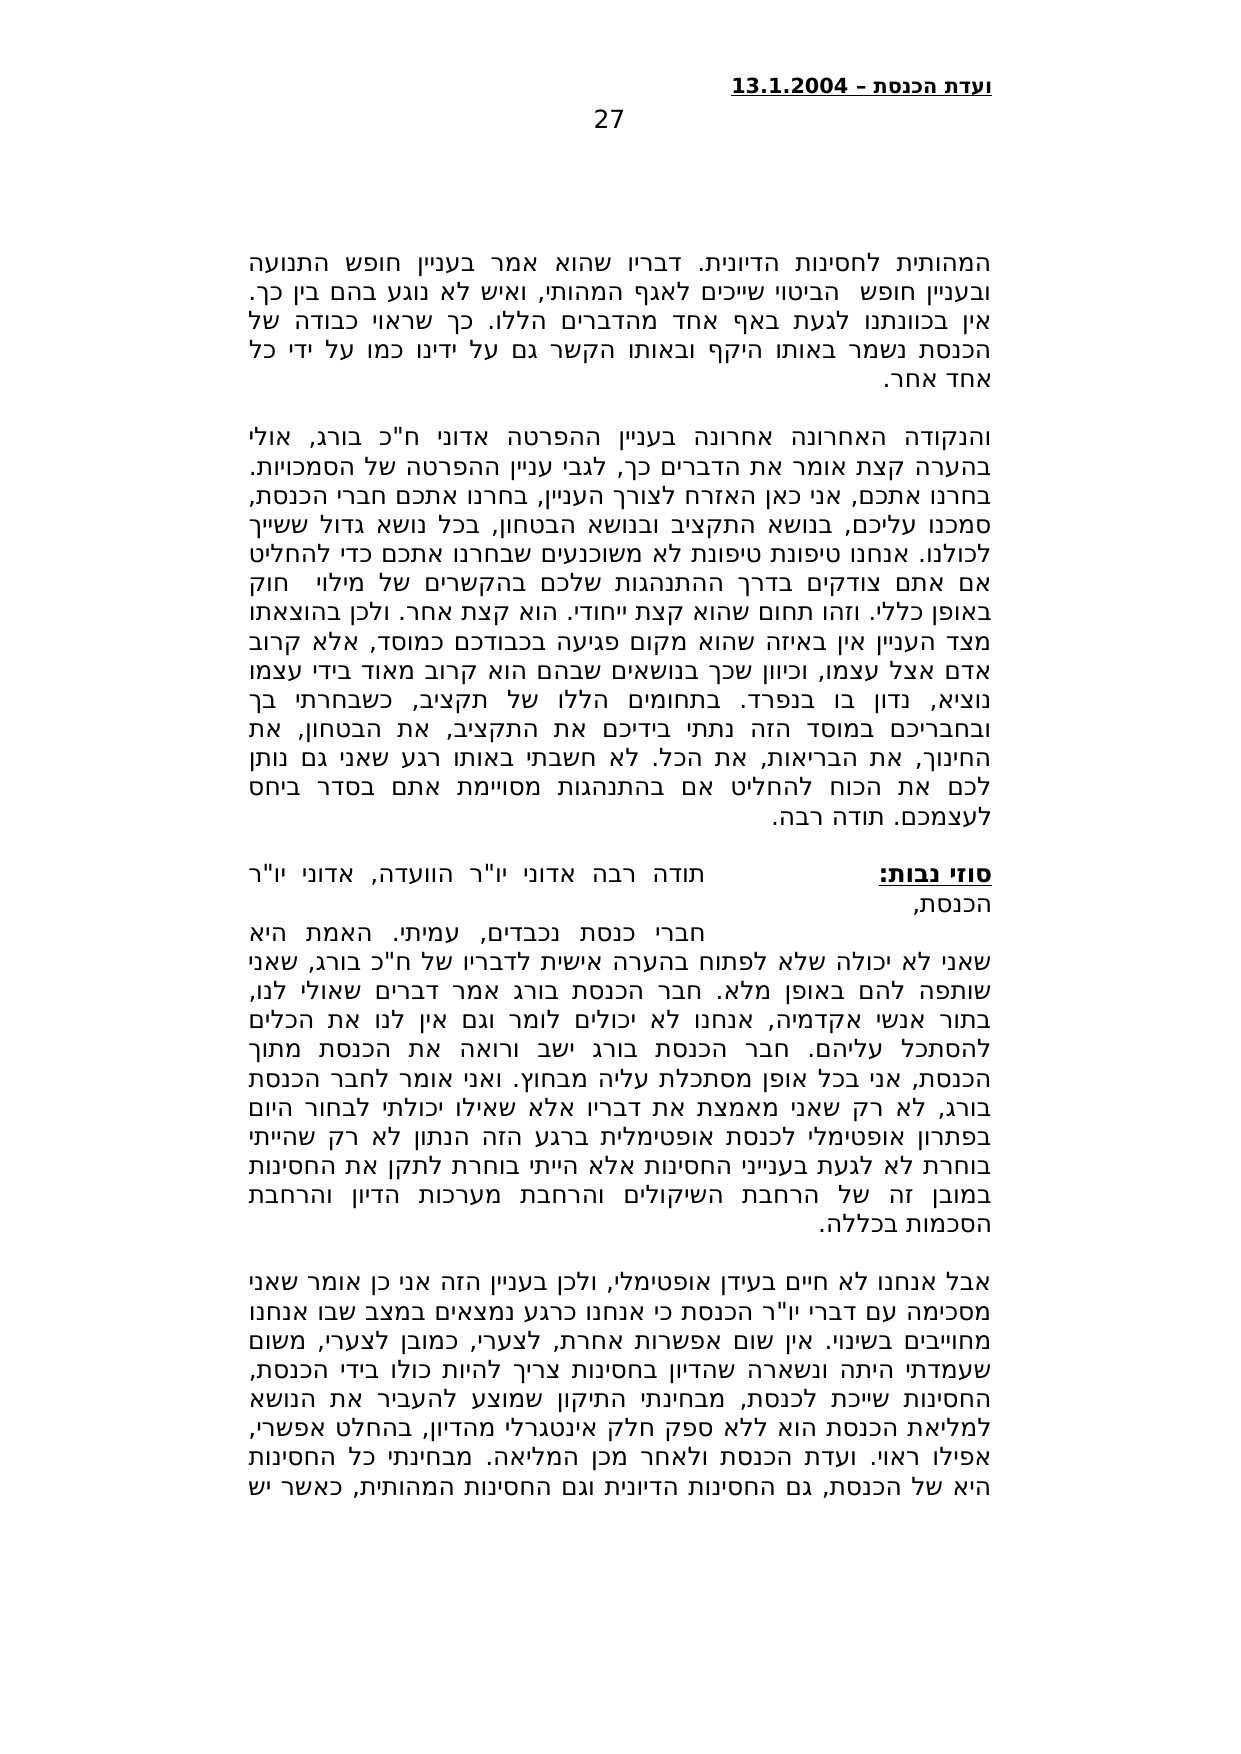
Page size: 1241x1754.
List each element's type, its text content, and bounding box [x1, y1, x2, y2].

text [248, 1268, 992, 1501]
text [248, 248, 992, 394]
text חברי כנסת נכבדים, עמיתי. האמת היא שאני לא יכולה שלא לפתוח בהערה אישית לדבריו של ח"כ בורג, שאני שותפה להם באופן מלא. חבר הכנסת בורג אמר דברים שאולי לנו, בתור אנשי אקדמיה, אנחנו לא יכולים לומר וגם אין לנו את הכלים להסתכל עליהם. חבר הכנסת בורג ישב ורואה את הכנסת מתוך הכנסת, אני בכל אופן מסתכלת עליה מבחוץ. ואני אומר לחבר הכנסת בורג, לא רק שאני מאמצת את דבריו אלא שאילו יכולתי לבחור היום בפתרון אופטימלי לכנסת אופטימלית ברגע הזה הנתון לא רק שהייתי בוחרת לא לגעת בענייני החסינות אלא הייתי בוחרת לתקן את החסינות במובן זה של הרחבת השיקולים והרחבת מערכות הדיון והרחבת הסכמות בכללה. [248, 918, 992, 1239]
text והנקודה האחרונה אחרונה בעניין ההפרטה אדוני ח"כ בורג, אולי בהערה קצת אומר את הדברים כך, לגבי עניין ההפרטה של הסמכויות. בחרנו אתכם, אני כאן האזרח לצורך העניין, בחרנו אתכם חברי הכנסת, סמכנו עליכם, בנושא התקציב ובנושא הבטחון, בכל נושא גדול ששייך לכולנו. אנחנו טיפונת טיפונת לא משוכנעים שבחרנו אתכם כדי להחליט אם אתם צודקים בדרך ההתנהגות שלכם בהקשרים של מילוי חוק באופן כללי. וזהו תחום שהוא קצת ייחודי. הוא קצת אחר. ולכן בהוצאתו מצד העניין אין באיזה שהוא מקום פגיעה בכבודכם כמוסד, אלא קרוב אדם אצל עצמו, וכיוון שכך בנושאים שבהם הוא קרוב מאוד בידי עצמו נוציא, נדון בו בנפרד. בתחומים הללו של תקציב, כשבחרתי בך ובחבריכם במוסד הזה נתתי בידיכם את התקציב, את הבטחון, את החינוך, את הבריאות, את הכל. לא חשבתי באותו רגע שאני גם נותן לכם את הכוח להחליט אם בהתנהגות מסויימת אתם בסדר ביחס לעצמכם. תודה רבה. [248, 423, 992, 831]
text סוזי נבות: תודה רבה אדוני יו"ר הוועדה, אדוני יו"ר הכנסת, [248, 860, 992, 918]
